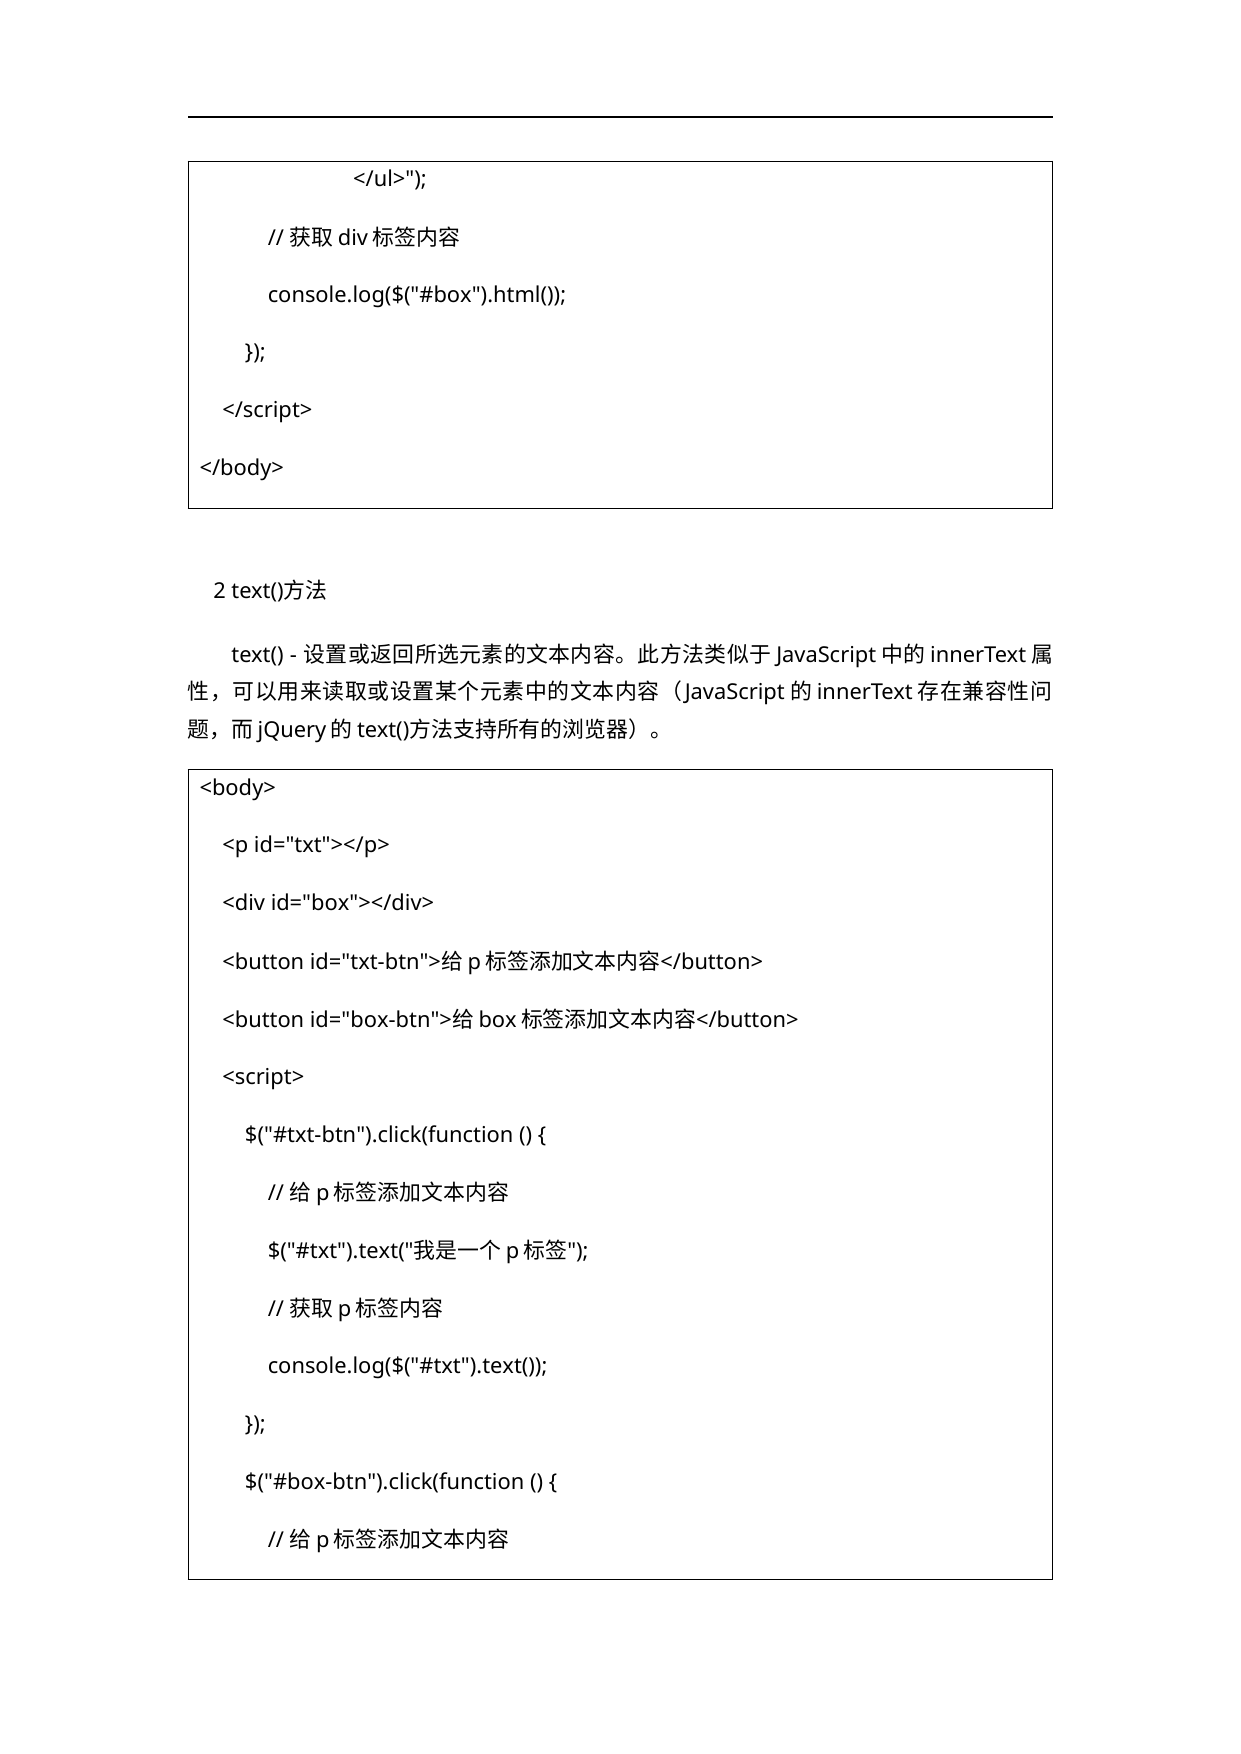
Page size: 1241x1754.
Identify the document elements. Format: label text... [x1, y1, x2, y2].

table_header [189, 162, 1052, 507]
text text() - 设置或返回所选元素的文本内容。此方法类似于JavaScript中的innerText属性，可以用来读取或设置某个元素中的文本内容（JavaScript的innerText存在兼容性问题，而jQuery的text()方法支持所有的浏览器）。 [187, 637, 1053, 744]
subtitle text()方法 [187, 572, 1053, 605]
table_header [189, 770, 1052, 1579]
